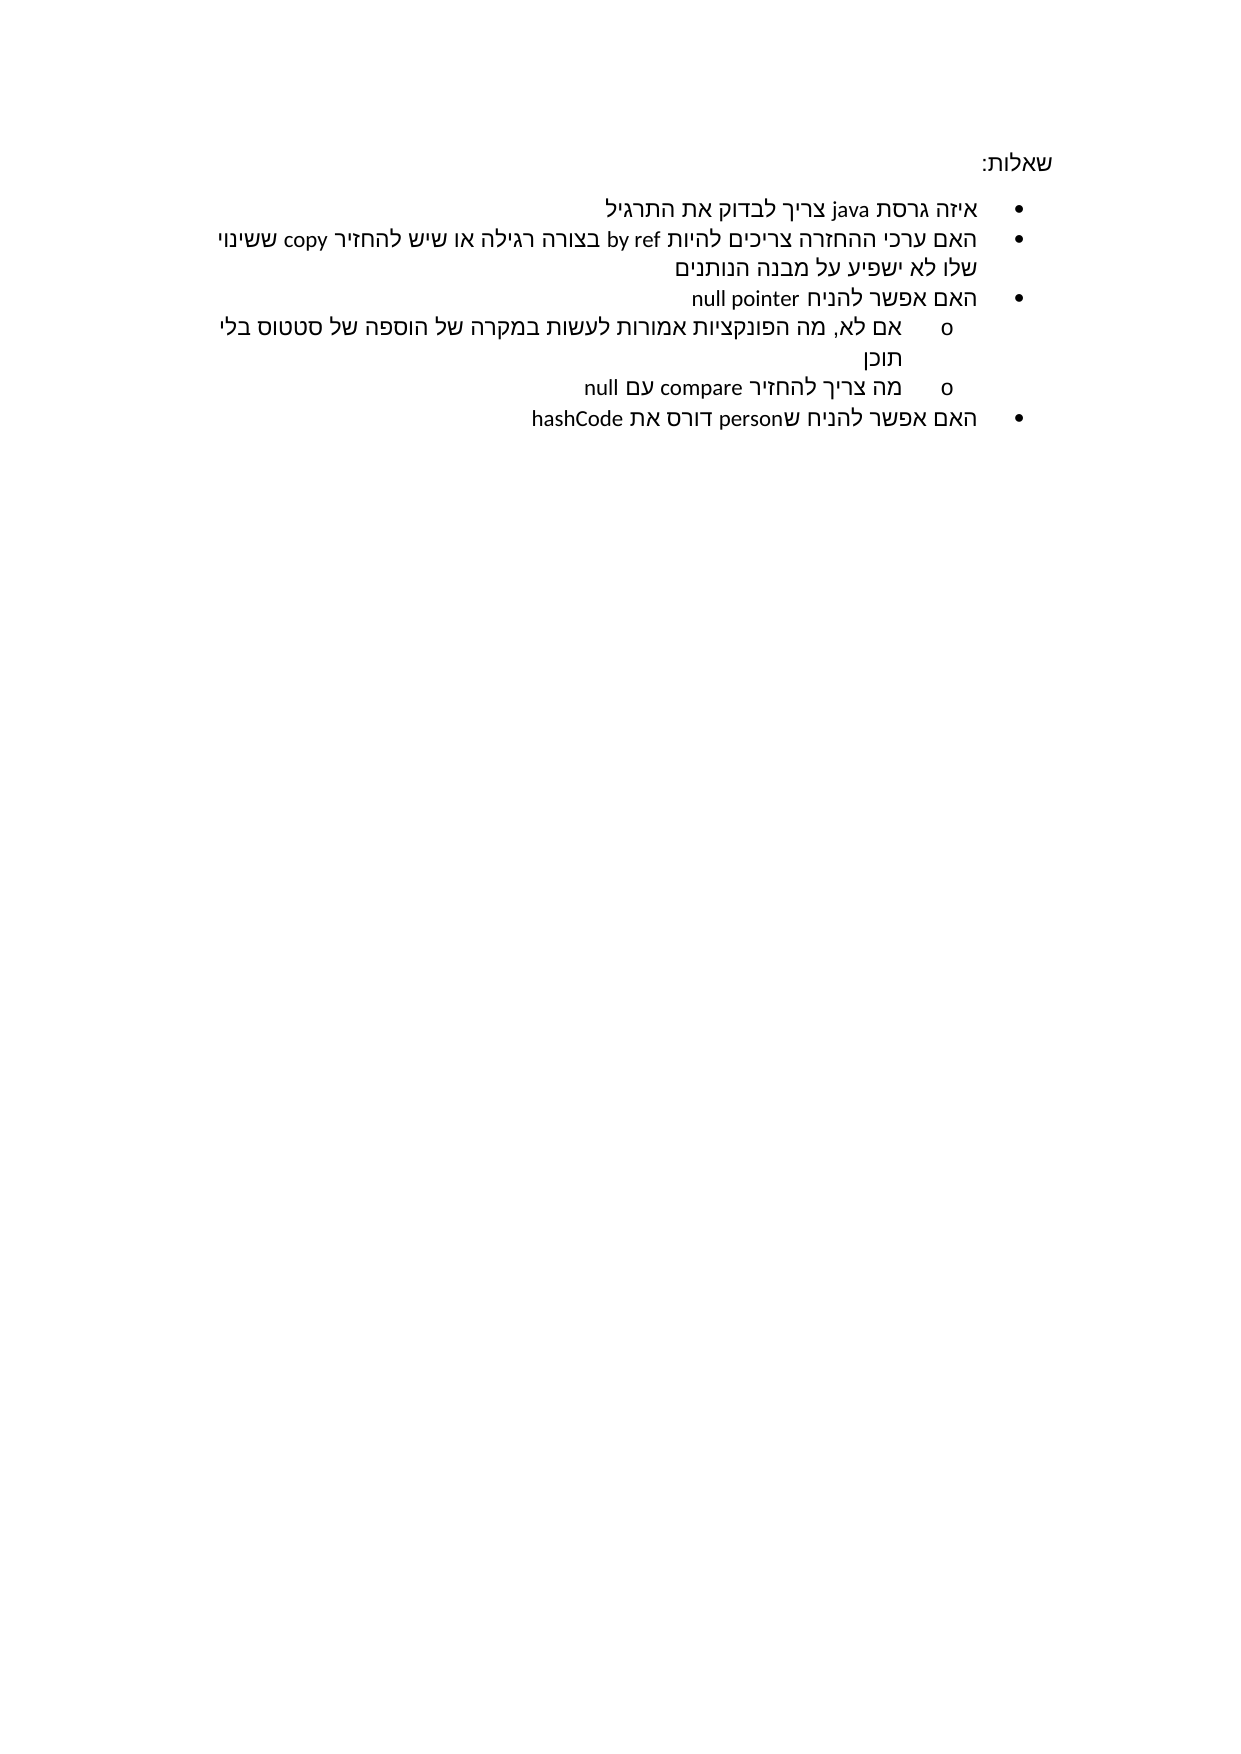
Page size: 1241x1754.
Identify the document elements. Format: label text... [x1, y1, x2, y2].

list מה צריך להחזיר compare עם null [187, 373, 940, 402]
list אם לא, מה הפונקציות אמורות לעשות במקרה של הוספה של סטטוס בלי תוכן [187, 314, 940, 371]
list האם אפשר להניח null pointer [187, 284, 1015, 312]
list האם ערכי ההחזרה צריכים להיות by ref בצורה רגילה או שיש להחזיר copy ששינוי שלו לא ישפיע על מבנה הנותנים [187, 225, 1015, 282]
list איזה גרסת java צריך לבדוק את התרגיל [187, 195, 1015, 223]
text שאלות: [187, 150, 1053, 176]
list האם אפשר להניח שperson דורס את hashCode [187, 404, 1015, 432]
